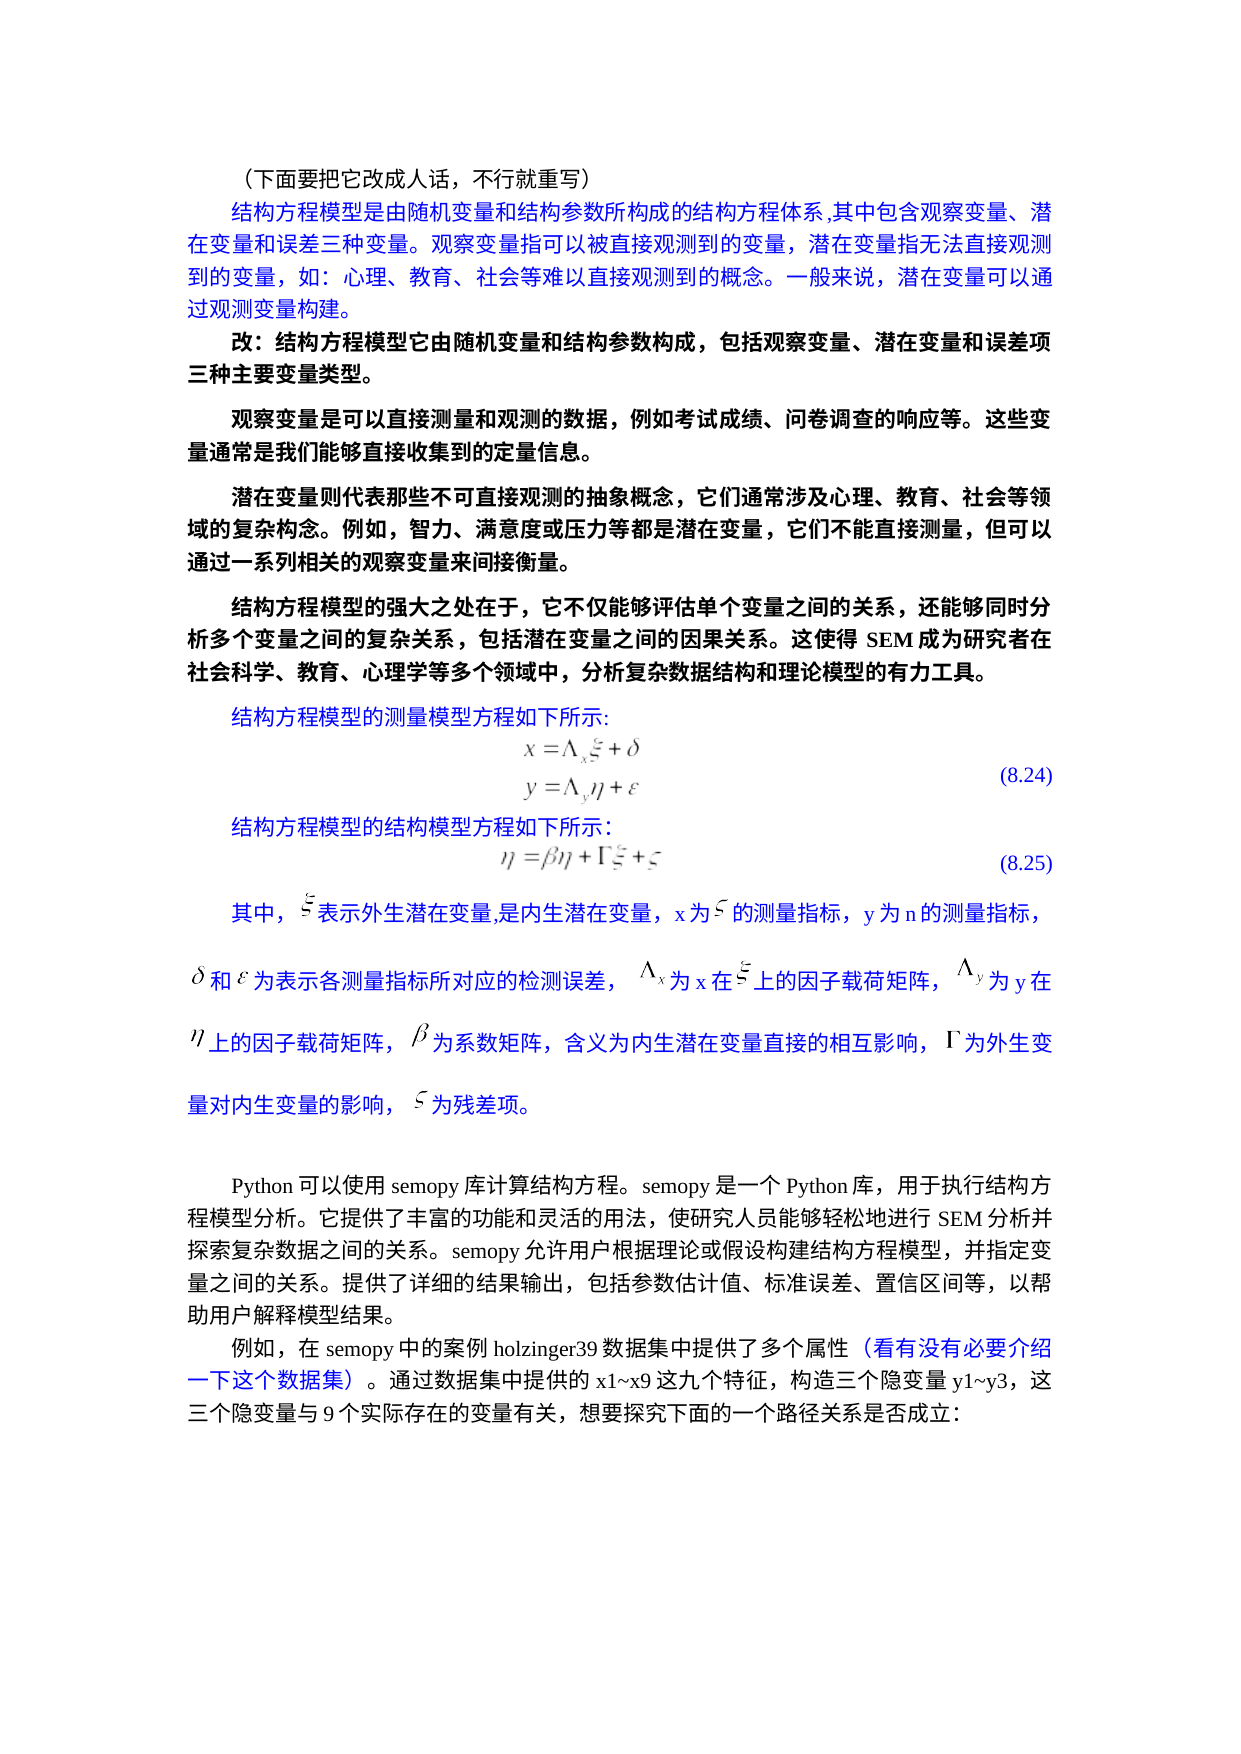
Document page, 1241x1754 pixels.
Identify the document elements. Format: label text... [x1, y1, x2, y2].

table_header (8.24) [989, 732, 1064, 809]
text 结构方程模型的强大之处在于，它不仅能够评估单个变量之间的关系，还能够同时分析多个变量之间的复杂关系，包括潜在变量之间的因果关系。这使得SEM成为研究者在社会科学、教育、心理学等多个领域中，分析复杂数据结构和理论模型的有力工具。 [187, 589, 1053, 687]
table_header [176, 732, 988, 809]
text 例如，在semopy中的案例holzinger39数据集中提供了多个属性（看有没有必要介绍一下这个数据集）。通过数据集中提供的x1~x9这九个特征，构造三个隐变量y1~y3，这三个隐变量与9个实际存在的变量有关，想要探究下面的一个路径关系是否成立： [187, 1330, 1053, 1428]
text 其中，表示外生潜在变量,是内生潜在变量，x为的测量指标，y为n的测量指标，和为表示各测量指标所对应的检测误差， 为x在上的因子载荷矩阵，为y在上的因子载荷矩阵，为系数矩阵，含义为内生潜在变量直接的相互影响，为外生变量对内生变量的影响， 为残差项。 [187, 875, 1053, 1135]
text 结构方程模型是由随机变量和结构参数所构成的结构方程体系,其中包含观察变量、潜在变量和误差三种变量。观察变量指可以被直接观测到的变量，潜在变量指无法直接观测到的变量，如：心理、教育、社会等难以直接观测到的概念。一般来说，潜在变量可以通过观测变量构建。 [187, 194, 1053, 324]
table_header [176, 842, 988, 875]
table_header (8.25) [989, 842, 1064, 875]
text 观察变量是可以直接测量和观测的数据，例如考试成绩、问卷调查的响应等。这些变量通常是我们能够直接收集到的定量信息。 [187, 402, 1053, 467]
text （下面要把它改成人话，不行就重写） [187, 162, 1053, 194]
text Python可以使用semopy库计算结构方程。semopy是一个Python库，用于执行结构方程模型分析。它提供了丰富的功能和灵活的用法，使研究人员能够轻松地进行SEM分析并探索复杂数据之间的关系。semopy允许用户根据理论或假设构建结构方程模型，并指定变量之间的关系。提供了详细的结果输出，包括参数估计值、标准误差、置信区间等，以帮助用户解释模型结果。 [187, 1168, 1053, 1330]
text 结构方程模型的结构模型方程如下所示： [187, 809, 1053, 842]
text 结构方程模型的测量模型方程如下所示: [187, 699, 1053, 732]
text 潜在变量则代表那些不可直接观测的抽象概念，它们通常涉及心理、教育、社会等领域的复杂构念。例如，智力、满意度或压力等都是潜在变量，它们不能直接测量，但可以通过一系列相关的观察变量来间接衡量。 [187, 479, 1053, 577]
text 改：结构方程模型它由随机变量和结构参数构成，包括观察变量、潜在变量和误差项三种主要变量类型。 [187, 324, 1053, 389]
